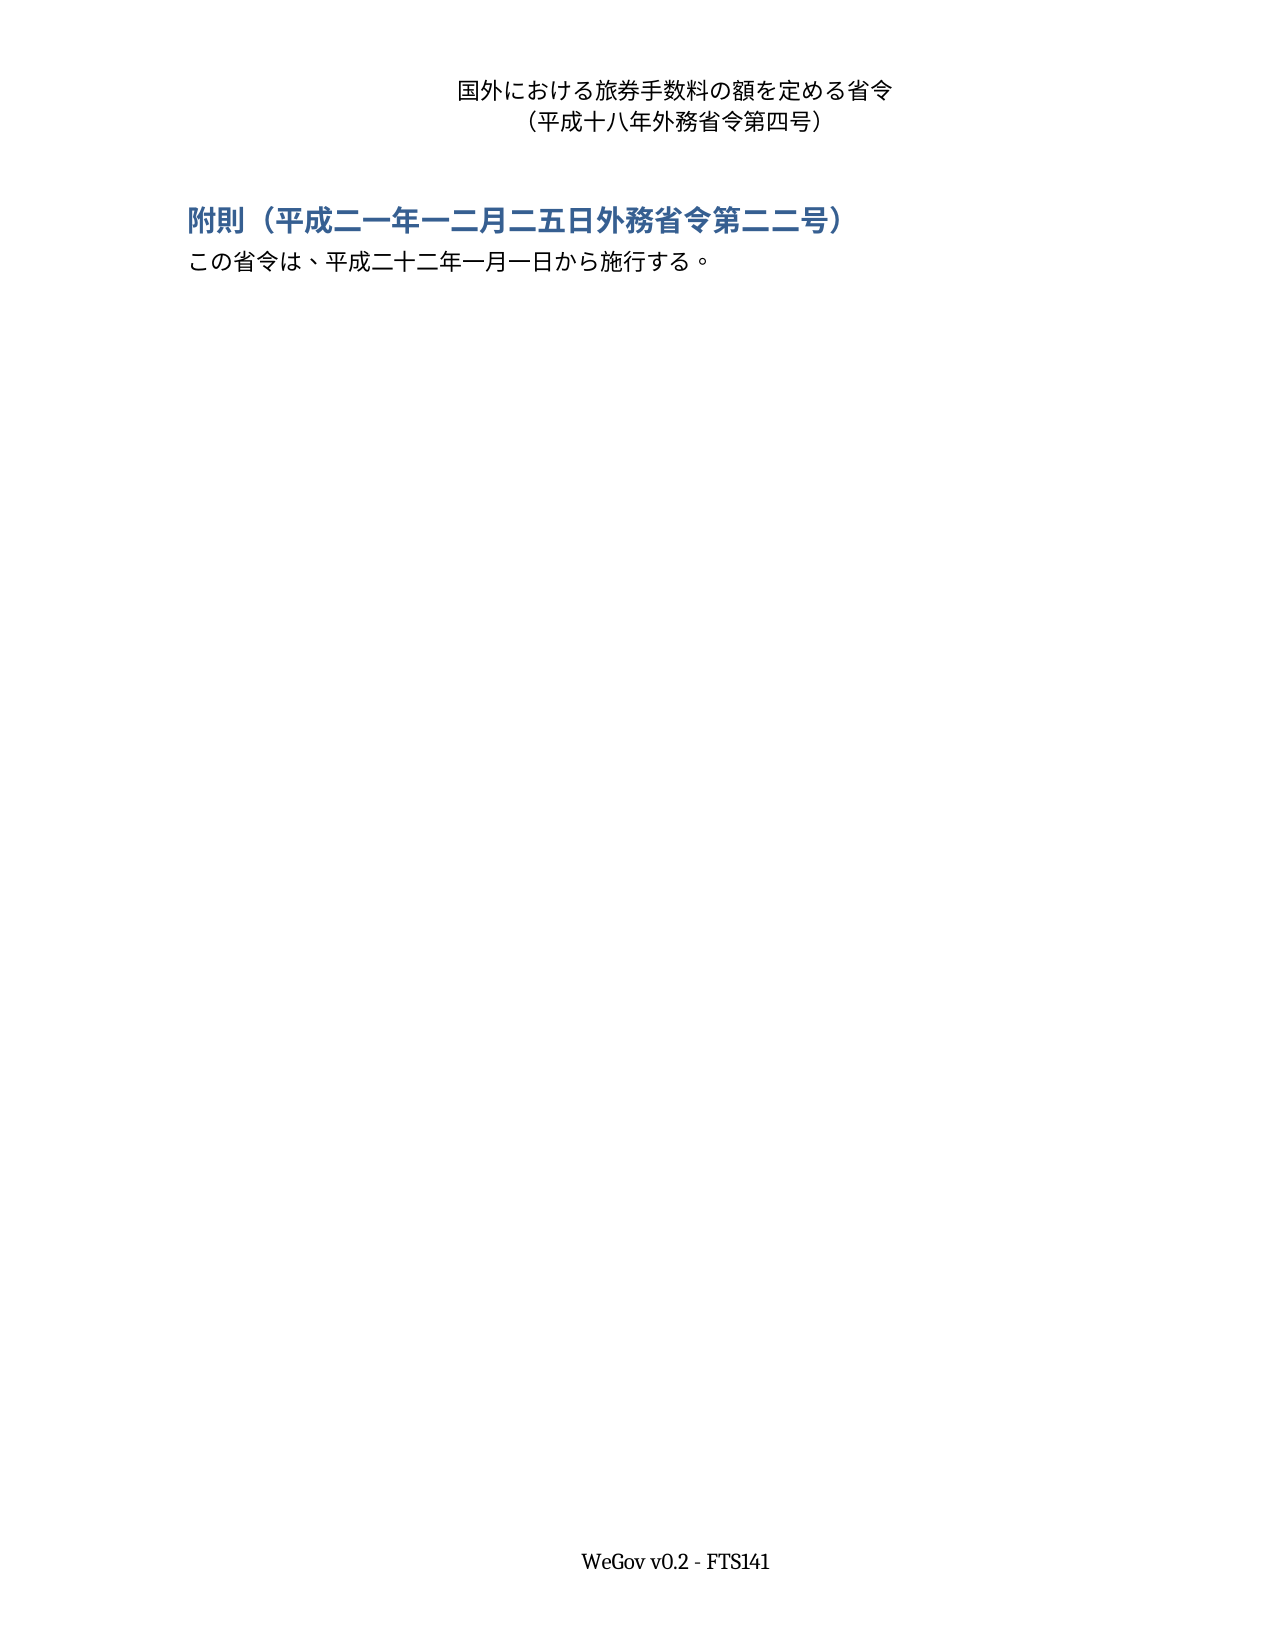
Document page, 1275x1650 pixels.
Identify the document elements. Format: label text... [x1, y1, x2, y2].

subtitle 附則（平成二一年一二月二五日外務省令第二二号） [187, 200, 1087, 240]
text この省令は、平成二十二年一月一日から施行する。 [187, 246, 1087, 277]
